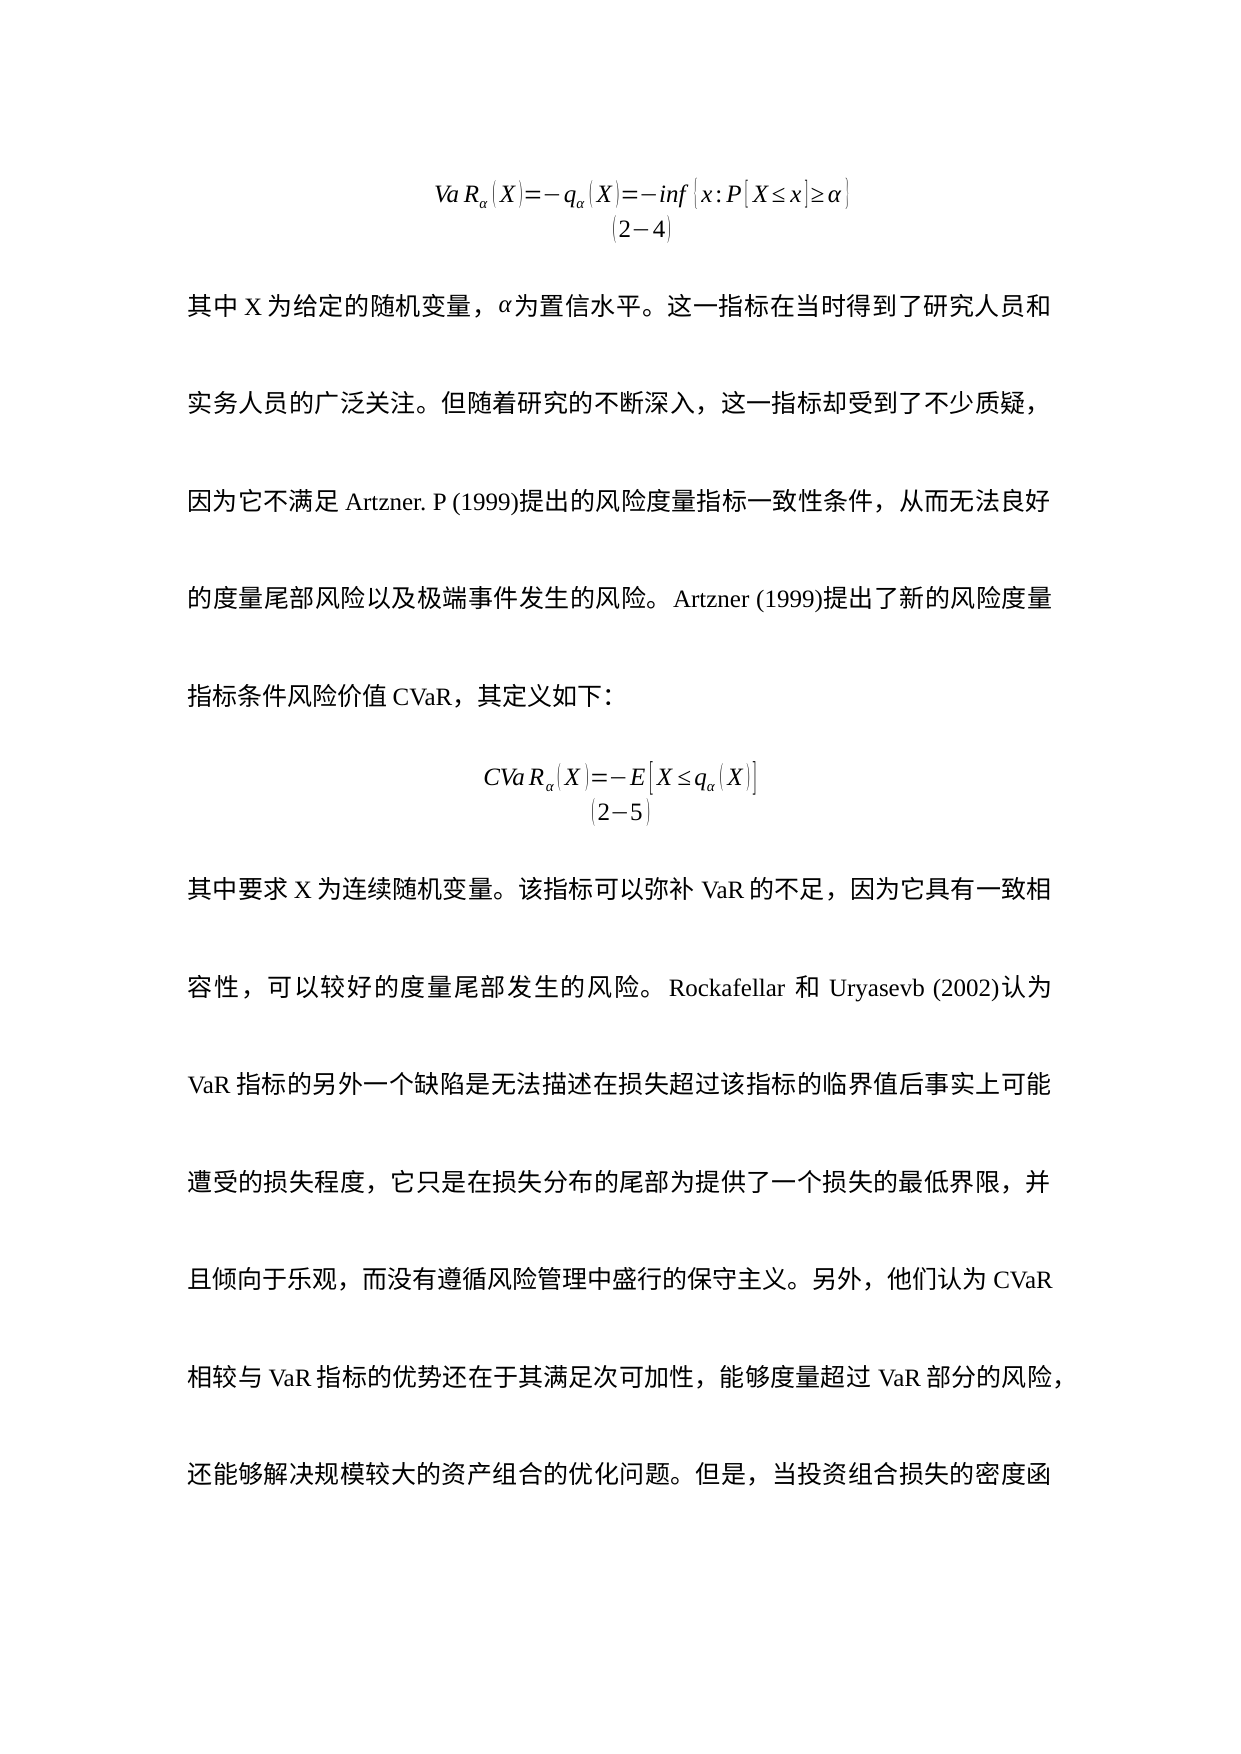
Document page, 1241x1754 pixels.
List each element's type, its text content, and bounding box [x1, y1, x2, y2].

text 其中X为给定的随机变量，为置信水平。这一指标在当时得到了研究人员和实务人员的广泛关注。但随着研究的不断深入，这一指标却受到了不少质疑，因为它不满足Artzner. P (1999)提出的风险度量指标一致性条件，从而无法良好的度量尾部风险以及极端事件发生的风险。Artzner (1999)提出了新的风险度量指标条件风险价值CVaR，其定义如下： [187, 272, 1053, 727]
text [187, 855, 1053, 1505]
